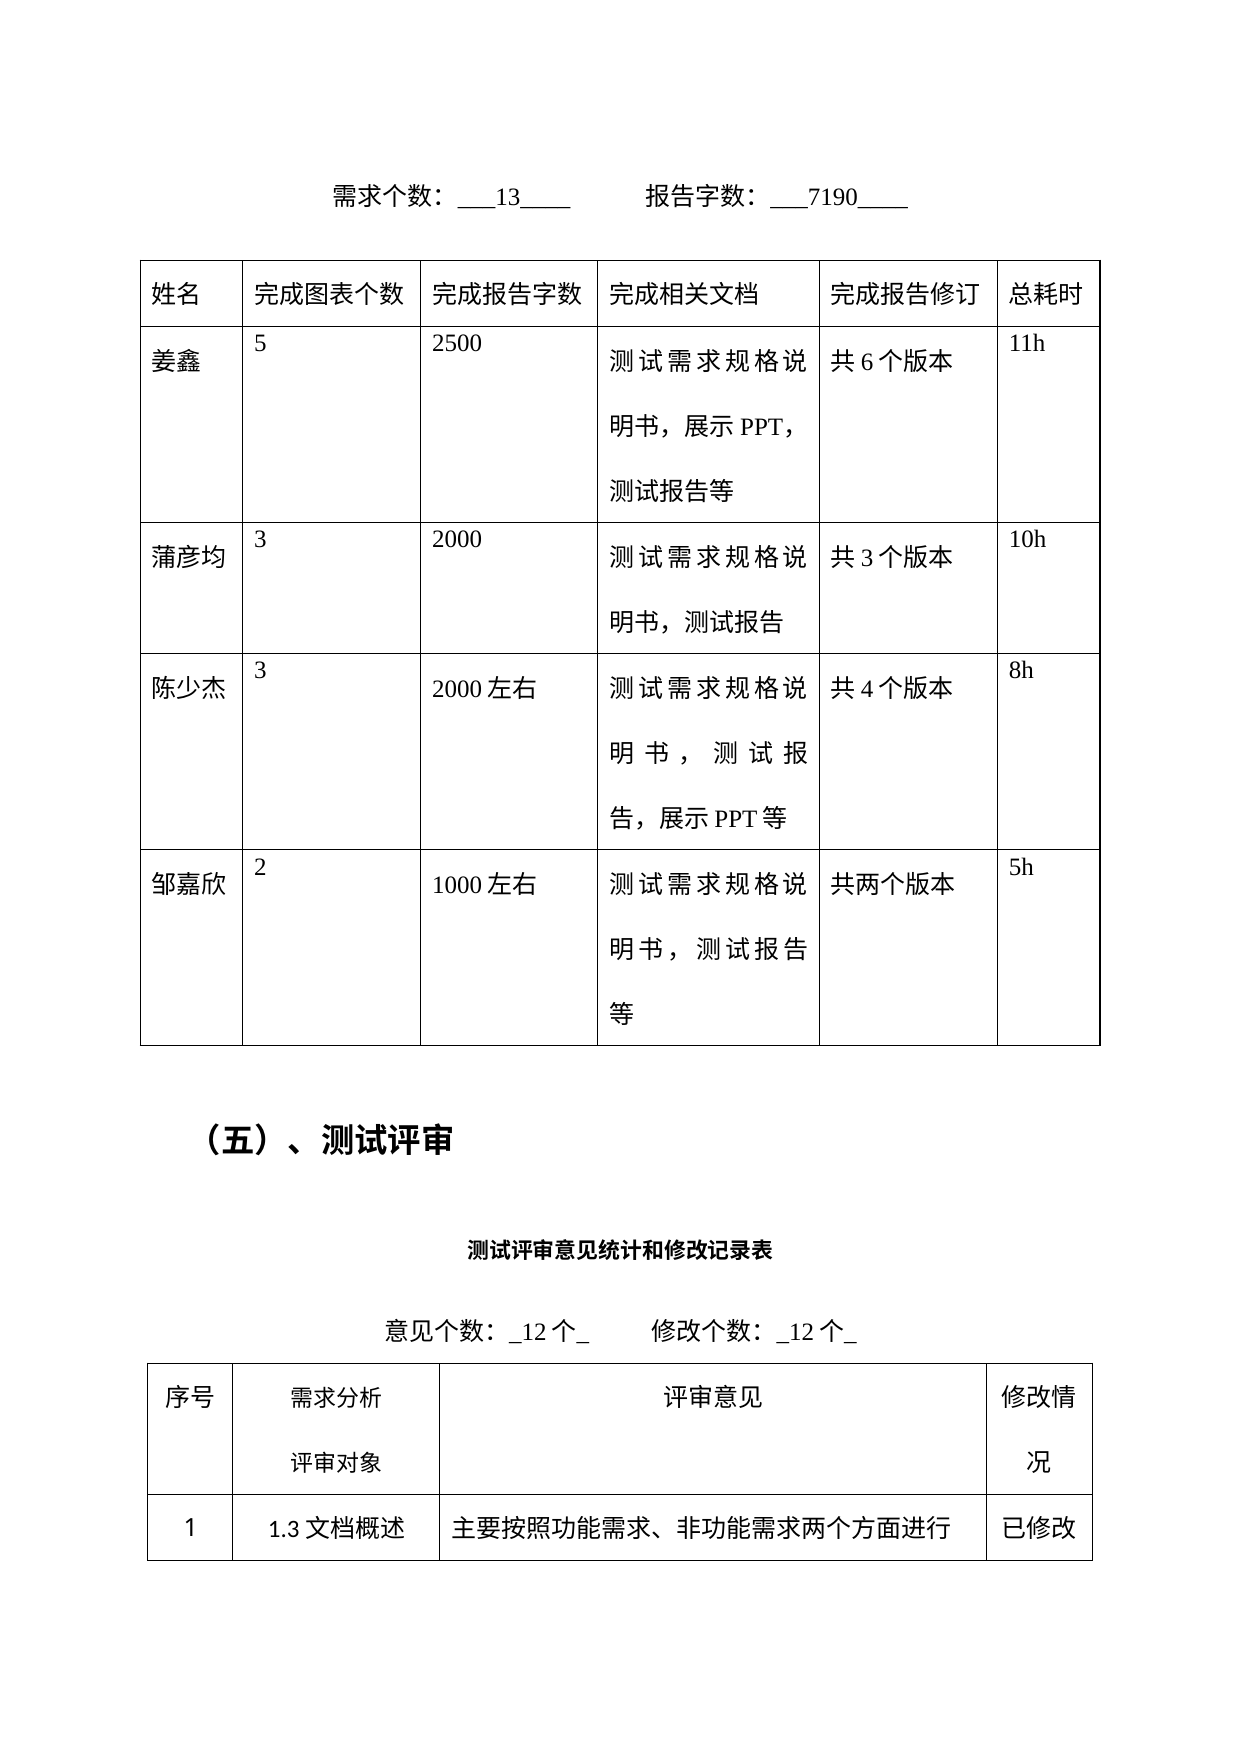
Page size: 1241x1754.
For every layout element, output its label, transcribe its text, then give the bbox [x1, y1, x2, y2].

table_cell 2500 [421, 327, 597, 522]
table_cell 测试需求规格说明书，测试报告等 [598, 850, 819, 1045]
table_cell 3 [243, 654, 420, 849]
table_cell 陈少杰 [141, 654, 242, 849]
table_header 评审意见 [440, 1364, 986, 1493]
text 需求个数：___13____ 报告字数：___7190____ [187, 162, 1053, 227]
table_cell 共3个版本 [820, 523, 997, 653]
table_cell 主要按照功能需求、非功能需求两个方面进行测试，没有提到应用功能 [440, 1495, 986, 1559]
table_header 姓名 [141, 261, 242, 326]
table_cell 5 [243, 327, 420, 522]
table_cell 测试需求规格说明书，测试报告，展示PPT等 [598, 654, 819, 849]
table_header 修改情况 [987, 1364, 1092, 1493]
table_cell 测试需求规格说明书，展示PPT，测试报告等 [598, 327, 819, 522]
table_cell 姜鑫 [141, 327, 242, 522]
table_cell 共两个版本 [820, 850, 997, 1045]
table_header 总耗时 [998, 261, 1099, 326]
table_cell 8h [998, 654, 1099, 849]
table_cell 5h [998, 850, 1099, 1045]
table_header 完成相关文档 [598, 261, 819, 326]
table_cell 2000 [421, 523, 597, 653]
table_cell 10h [998, 523, 1099, 653]
table_cell 已修改 [987, 1495, 1092, 1559]
table_cell 11h [998, 327, 1099, 522]
table_header 完成报告修订 [820, 261, 997, 326]
table_header 序号 [148, 1364, 232, 1493]
table_cell 2 [243, 850, 420, 1045]
table_cell 1000左右 [421, 850, 597, 1045]
table_cell 3 [243, 523, 420, 653]
table_cell 1.3 文档概述 [233, 1495, 439, 1559]
table_cell 共6个版本 [820, 327, 997, 522]
text 意见个数：_12个_ 修改个数：_12个_ [187, 1297, 1053, 1362]
text 测试评审意见统计和修改记录表 [187, 1232, 1053, 1265]
table_cell 蒲彦均 [141, 523, 242, 653]
table_cell 测试需求规格说明书，测试报告 [598, 523, 819, 653]
table_cell 邹嘉欣 [141, 850, 242, 1045]
table_cell 共4个版本 [820, 654, 997, 849]
subtitle （五）、测试评审 [187, 1105, 1053, 1170]
table_cell 2000左右 [421, 654, 597, 849]
table_header 完成图表个数 [243, 261, 420, 326]
table_cell 1 [148, 1495, 232, 1559]
table_header 需求分析 评审对象 [233, 1364, 439, 1493]
table_header 完成报告字数 [421, 261, 597, 326]
